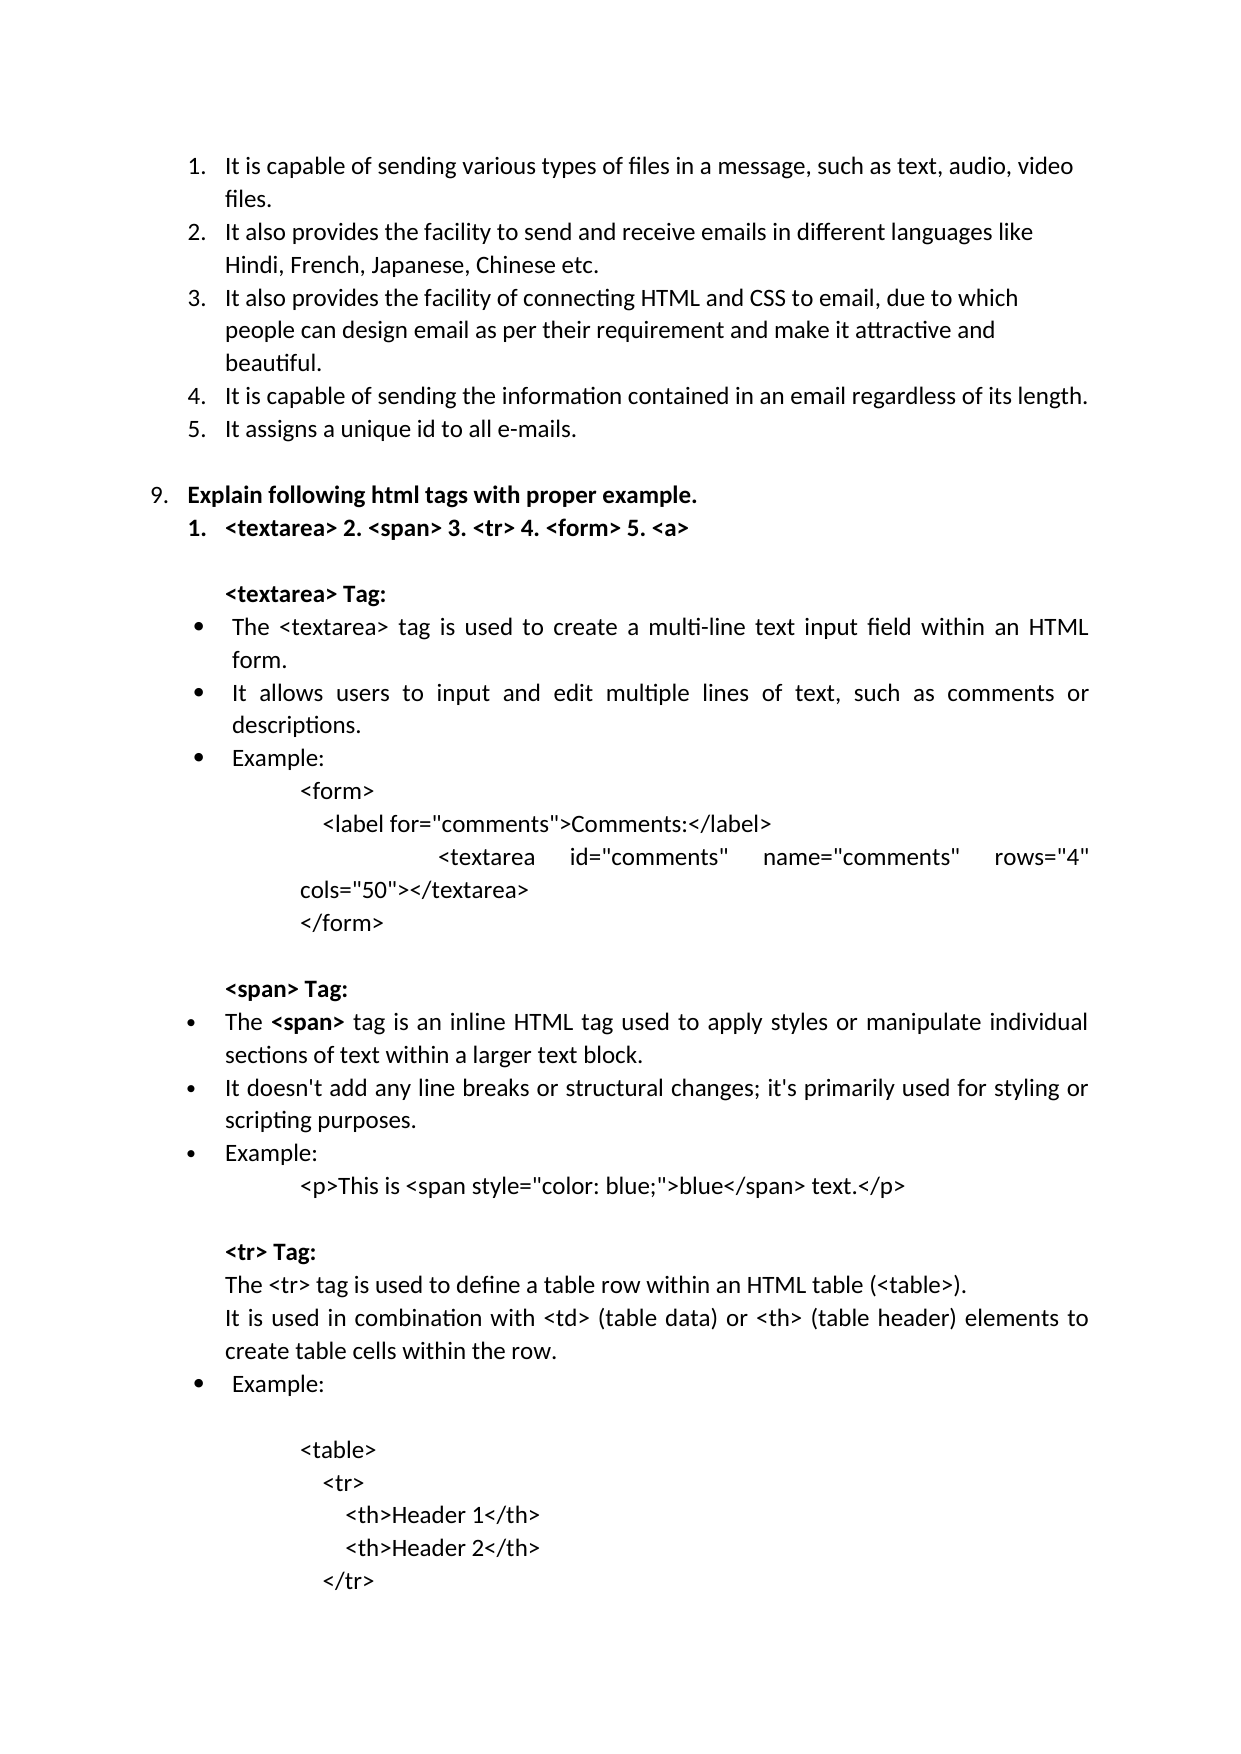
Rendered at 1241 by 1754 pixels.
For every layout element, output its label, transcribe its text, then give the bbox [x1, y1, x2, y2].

list It allows users to input and edit multiple lines of text, such as comments or descriptions. [194, 677, 1090, 740]
list <th>Header 2</th> [300, 1532, 1090, 1563]
list It is used in combination with <td> (table data) or <th> (table header) elements to create table cells within the row. [225, 1302, 1090, 1366]
list Explain following html tags with proper example. [150, 479, 1090, 510]
list It doesn't add any line breaks or structural changes; it's primarily used for styling or scripting purposes. [187, 1072, 1090, 1135]
list Example: [187, 1137, 1090, 1168]
list It also provides the facility of connecting HTML and CSS to email, due to which people can design email as per their requirement and make it attractive and beautiful. [187, 282, 1090, 378]
list The <span> tag is an inline HTML tag used to apply styles or manipulate individual sections of text within a larger text block. [187, 1006, 1090, 1069]
list It also provides the facility to send and receive emails in different languages like Hindi, French, Japanese, Chinese etc. [187, 216, 1090, 279]
list It is capable of sending the information contained in an email regardless of its length. [187, 380, 1090, 411]
list Example: [194, 1368, 1090, 1398]
list <span> Tag: [225, 973, 1090, 1003]
list <textarea> Tag: [225, 578, 1090, 608]
list <textarea> 2. <span> 3. <tr> 4. <form> 5. <a> [187, 512, 1090, 543]
list <form> [300, 775, 1090, 806]
list <tr> [300, 1467, 1090, 1497]
list The <textarea> tag is used to create a multi-line text input field within an HTML form. [194, 611, 1090, 674]
list <label for="comments">Comments:</label> [300, 808, 1090, 839]
list <p>This is <span style="color: blue;">blue</span> text.</p> [225, 1170, 1090, 1201]
list <tr> Tag: [225, 1236, 1090, 1267]
list It is capable of sending various types of files in a message, such as text, audio, video files. [187, 150, 1090, 213]
list </tr> [300, 1565, 1090, 1596]
list <table> [300, 1434, 1090, 1464]
list The <tr> tag is used to define a table row within an HTML table (<table>). [225, 1269, 1090, 1300]
list <th>Header 1</th> [300, 1499, 1090, 1530]
list It assigns a unique id to all e-mails. [187, 413, 1090, 444]
list Example: [194, 742, 1090, 773]
list <textarea id="comments" name="comments" rows="4" cols="50"></textarea> [300, 841, 1090, 905]
list </form> [300, 907, 1090, 938]
